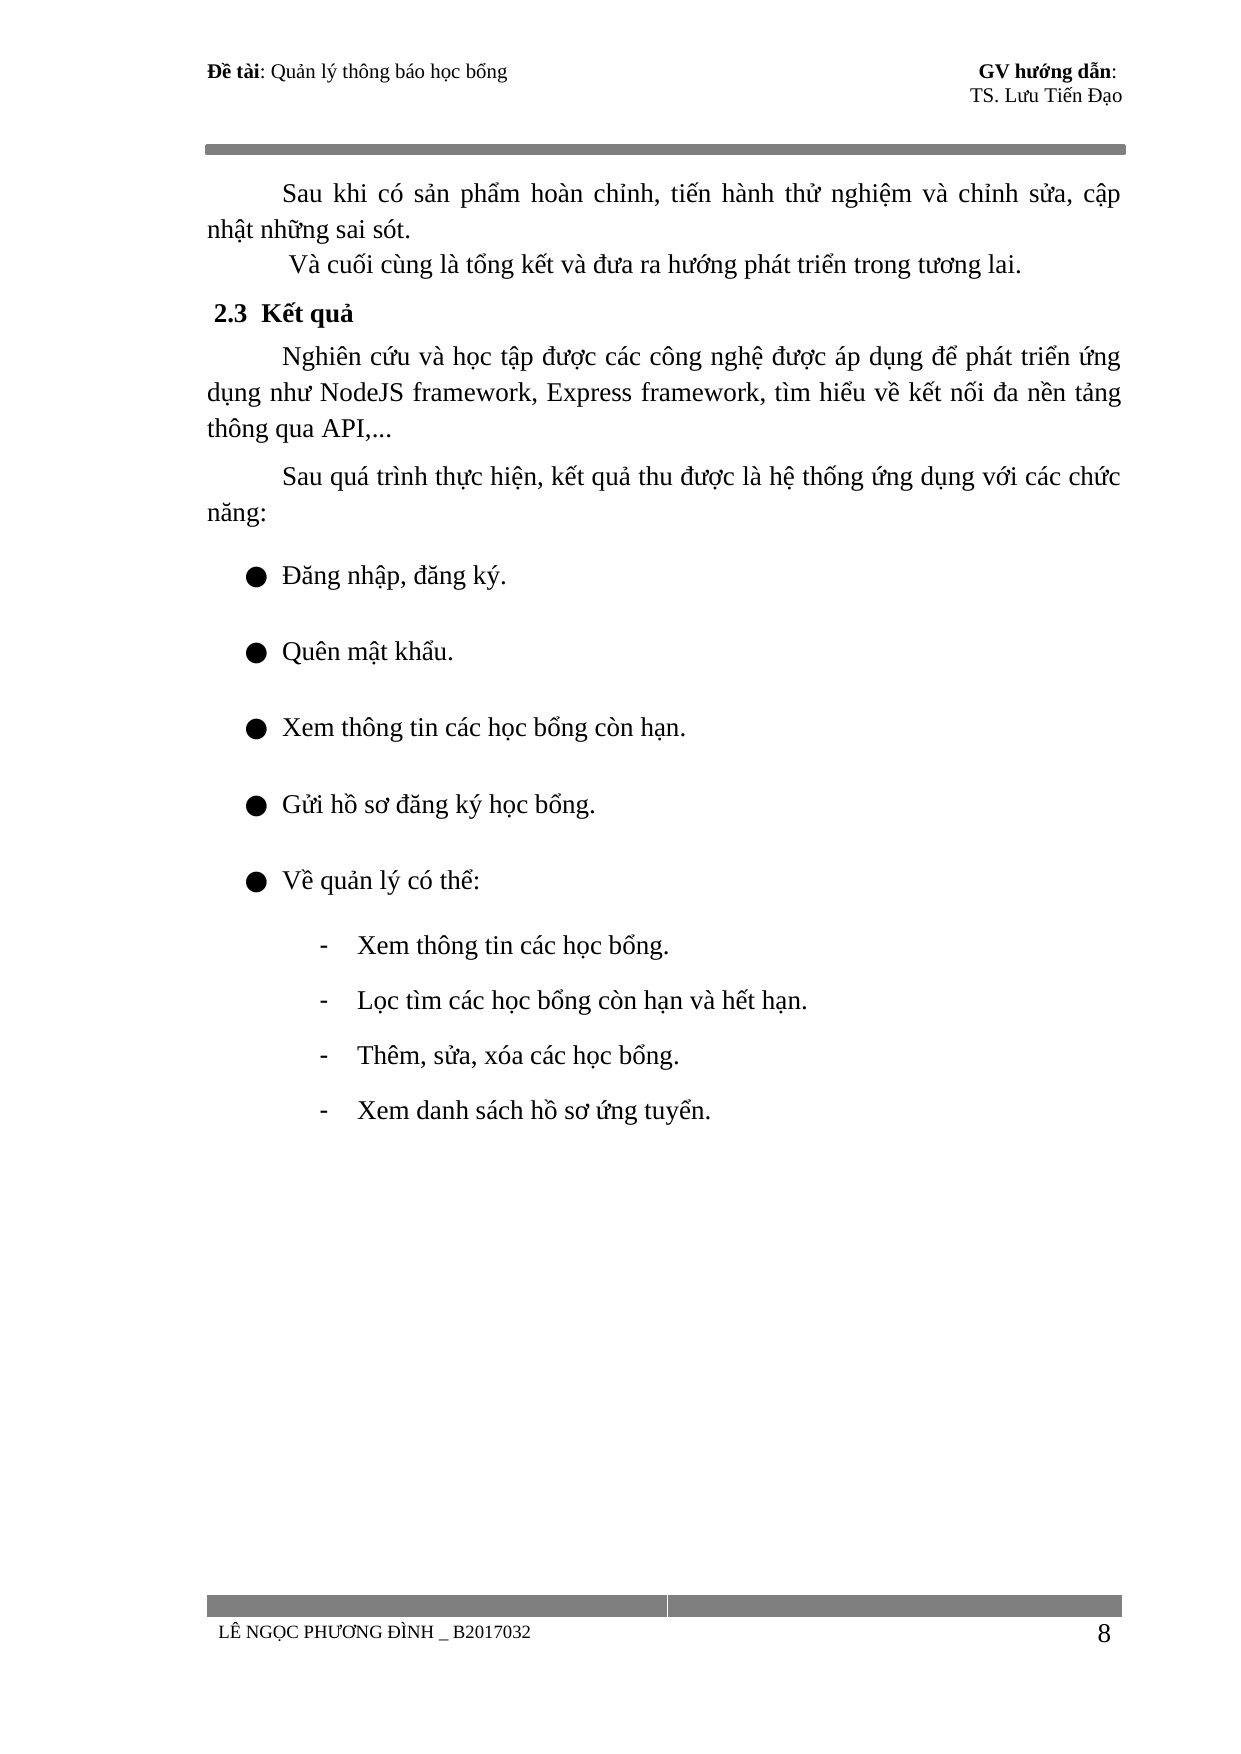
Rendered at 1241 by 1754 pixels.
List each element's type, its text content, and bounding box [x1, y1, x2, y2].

list Đăng nhập, đăng ký. [244, 544, 1122, 600]
list Xem thông tin các học bổng còn hạn. [244, 697, 1122, 752]
subtitle 2.3 Kết quả [207, 297, 1122, 328]
text Sau quá trình thực hiện, kết quả thu được là hệ thống ứng dụng với các chức năng: [207, 460, 1122, 527]
list Về quản lý có thể: [244, 849, 1122, 905]
list Xem danh sách hồ sơ ứng tuyển. [319, 1090, 1122, 1127]
text Và cuối cùng là tổng kết và đưa ra hướng phát triển trong tương lai. [207, 249, 1122, 280]
list Quên mật khẩu. [244, 620, 1122, 676]
list Gửi hồ sơ đăng ký học bổng. [244, 773, 1122, 828]
list Lọc tìm các học bổng còn hạn và hết hạn. [319, 980, 1122, 1017]
list Xem thông tin các học bổng. [319, 925, 1122, 962]
text Sau khi có sản phẩm hoàn chỉnh, tiến hành thử nghiệm và chỉnh sửa, cập nhật những sai sót. [207, 177, 1122, 244]
text Nghiên cứu và học tập được các công nghệ được áp dụng để phát triển ứng dụng như NodeJS framework, Express framework, tìm hiểu về kết nối đa nền tảng thông qua API,... [207, 341, 1122, 443]
list Thêm, sửa, xóa các học bổng. [319, 1035, 1122, 1072]
